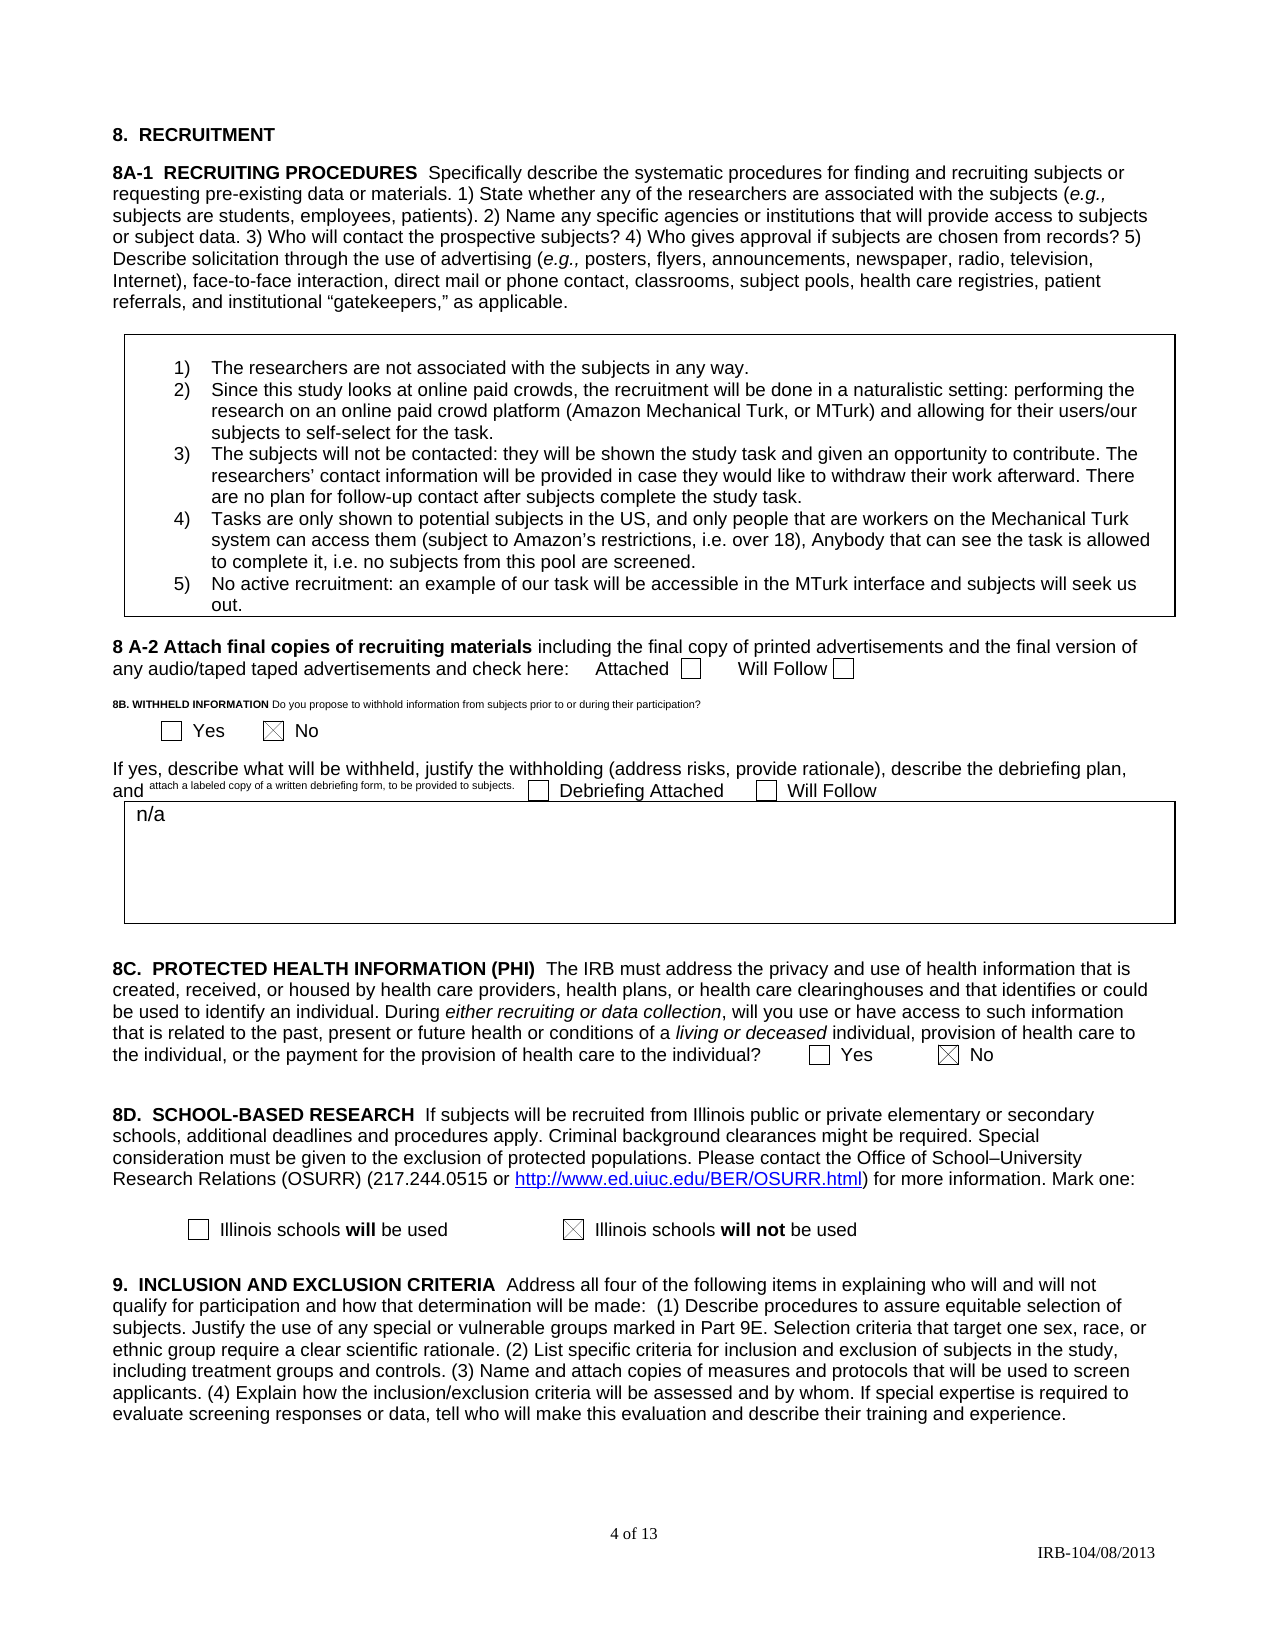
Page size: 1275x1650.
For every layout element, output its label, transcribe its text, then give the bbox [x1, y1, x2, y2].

text If yes, describe what will be withheld, justify the withholding (address risks, provide rationale), describe the debriefing plan, and attach a labeled copy of a written debriefing form, to be provided to subjects. Debriefing Attached Will Follow [112, 758, 1155, 801]
text 8B. WITHHELD INFORMATION Do you propose to withhold information from subjects prior to or during their participation? [112, 698, 1155, 719]
text 8C. PROTECTED HEALTH INFORMATION (PHI) The IRB must address the privacy and use of health information that is created, received, or housed by health care providers, health plans, or health care clearinghouses and that identifies or could be used to identify an individual. During either recruiting or data collection, will you use or have access to such information that is related to the past, present or future health or conditions of a living or deceased individual, provision of health care to the individual, or the payment for the provision of health care to the individual? Yes No [112, 957, 1155, 1065]
text Illinois schools will be used Illinois schools will not be used [112, 1218, 1155, 1240]
text Yes No [112, 719, 1155, 741]
text 9. INCLUSION AND EXCLUSION CRITERIA Address all four of the following items in explaining who will and will not qualify for participation and how that determination will be made: (1) Describe procedures to assure equitable selection of subjects. Justify the use of any special or vulnerable groups marked in Part 9E. Selection criteria that target one sex, race, or ethnic group require a clear scientific rationale. (2) List specific criteria for inclusion and exclusion of subjects in the study, including treatment groups and controls. (3) Name and attach copies of measures and protocols that will be used to screen applicants. (4) Explain how the inclusion/exclusion criteria will be assessed and by whom. If special expertise is required to evaluate screening responses or data, tell who will make this evaluation and describe their training and experience. [112, 1274, 1155, 1424]
table_header The researchers are not associated with the subjects in any way. Since this study looks at online paid crowds, the recruitment will be done in a naturalistic setting: performing the research on an online paid crowd platform (Amazon Mechanical Turk, or MTurk) and allowing for their users/our subjects to self-select for the task. The subjects will not be contacted: they will be shown the study task and given an opportunity to contribute. The researchers’ contact information will be provided in case they would like to withdraw their work afterward. There are no plan for follow-up contact after subjects complete the study task. Tasks are only shown to potential subjects in the US, and only people that are workers on the Mechanical Turk system can access them (subject to Amazon’s restrictions, i.e. over 18), Anybody that can see the task is allowed to complete it, i.e. no subjects from this pool are screened. No active recruitment: an example of our task will be accessible in the MTurk interface and subjects will seek us out. [125, 335, 1174, 616]
text 8 A-2 Attach final copies of recruiting materials including the final copy of printed advertisements and the final version of any audio/taped taped advertisements and check here: Attached Will Follow [112, 636, 1155, 679]
table_header n/a [125, 802, 1174, 923]
text 8A-1 RECRUItING Procedures Specifically describe the systematic procedures for finding and recruiting subjects or requesting pre-existing data or materials. 1) State whether any of the researchers are associated with the subjects (e.g., subjects are students, employees, patients). 2) Name any specific agencies or institutions that will provide access to subjects or subject data. 3) Who will contact the prospective subjects? 4) Who gives approval if subjects are chosen from records? 5) Describe solicitation through the use of advertising (e.g., posters, flyers, announcements, newspaper, radio, television, Internet), face-to-face interaction, direct mail or phone contact, classrooms, subject pools, health care registries, patient referrals, and institutional “gatekeepers,” as applicable. [112, 162, 1155, 313]
text 8D. SCHOOL-BASED RESEARCH If subjects will be recruited from Illinois public or private elementary or secondary schools, additional deadlines and procedures apply. Criminal background clearances might be required. Special consideration must be given to the exclusion of protected populations. Please contact the Office of School–University Research Relations (OSURR) (217.244.0515 or http://www.ed.uiuc.edu/BER/OSURR.html) for more information. Mark one: [112, 1103, 1155, 1190]
text 8. Recruitment [112, 123, 1155, 145]
